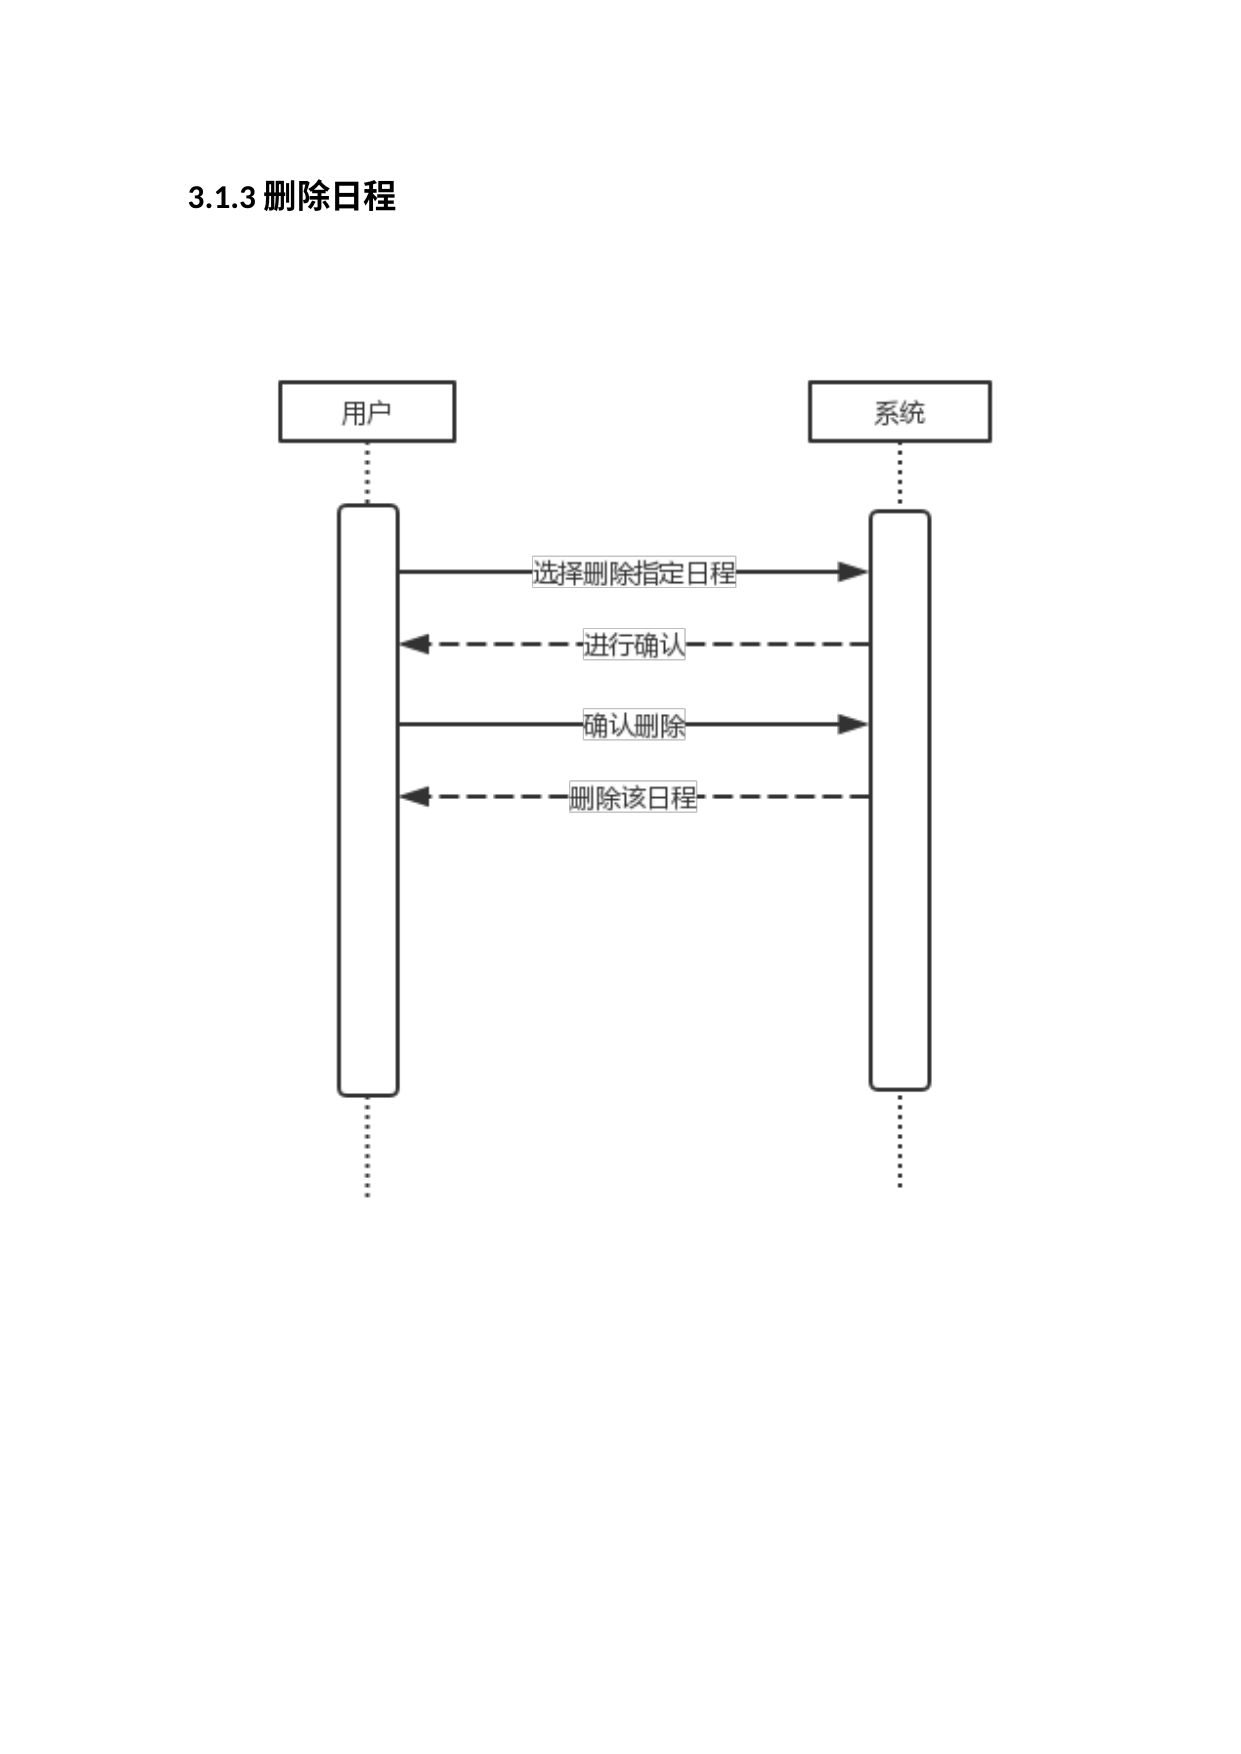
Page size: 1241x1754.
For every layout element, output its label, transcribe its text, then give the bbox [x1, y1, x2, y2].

subtitle 3.1.3 删除日程 [187, 162, 1053, 227]
picture [187, 289, 1053, 1266]
